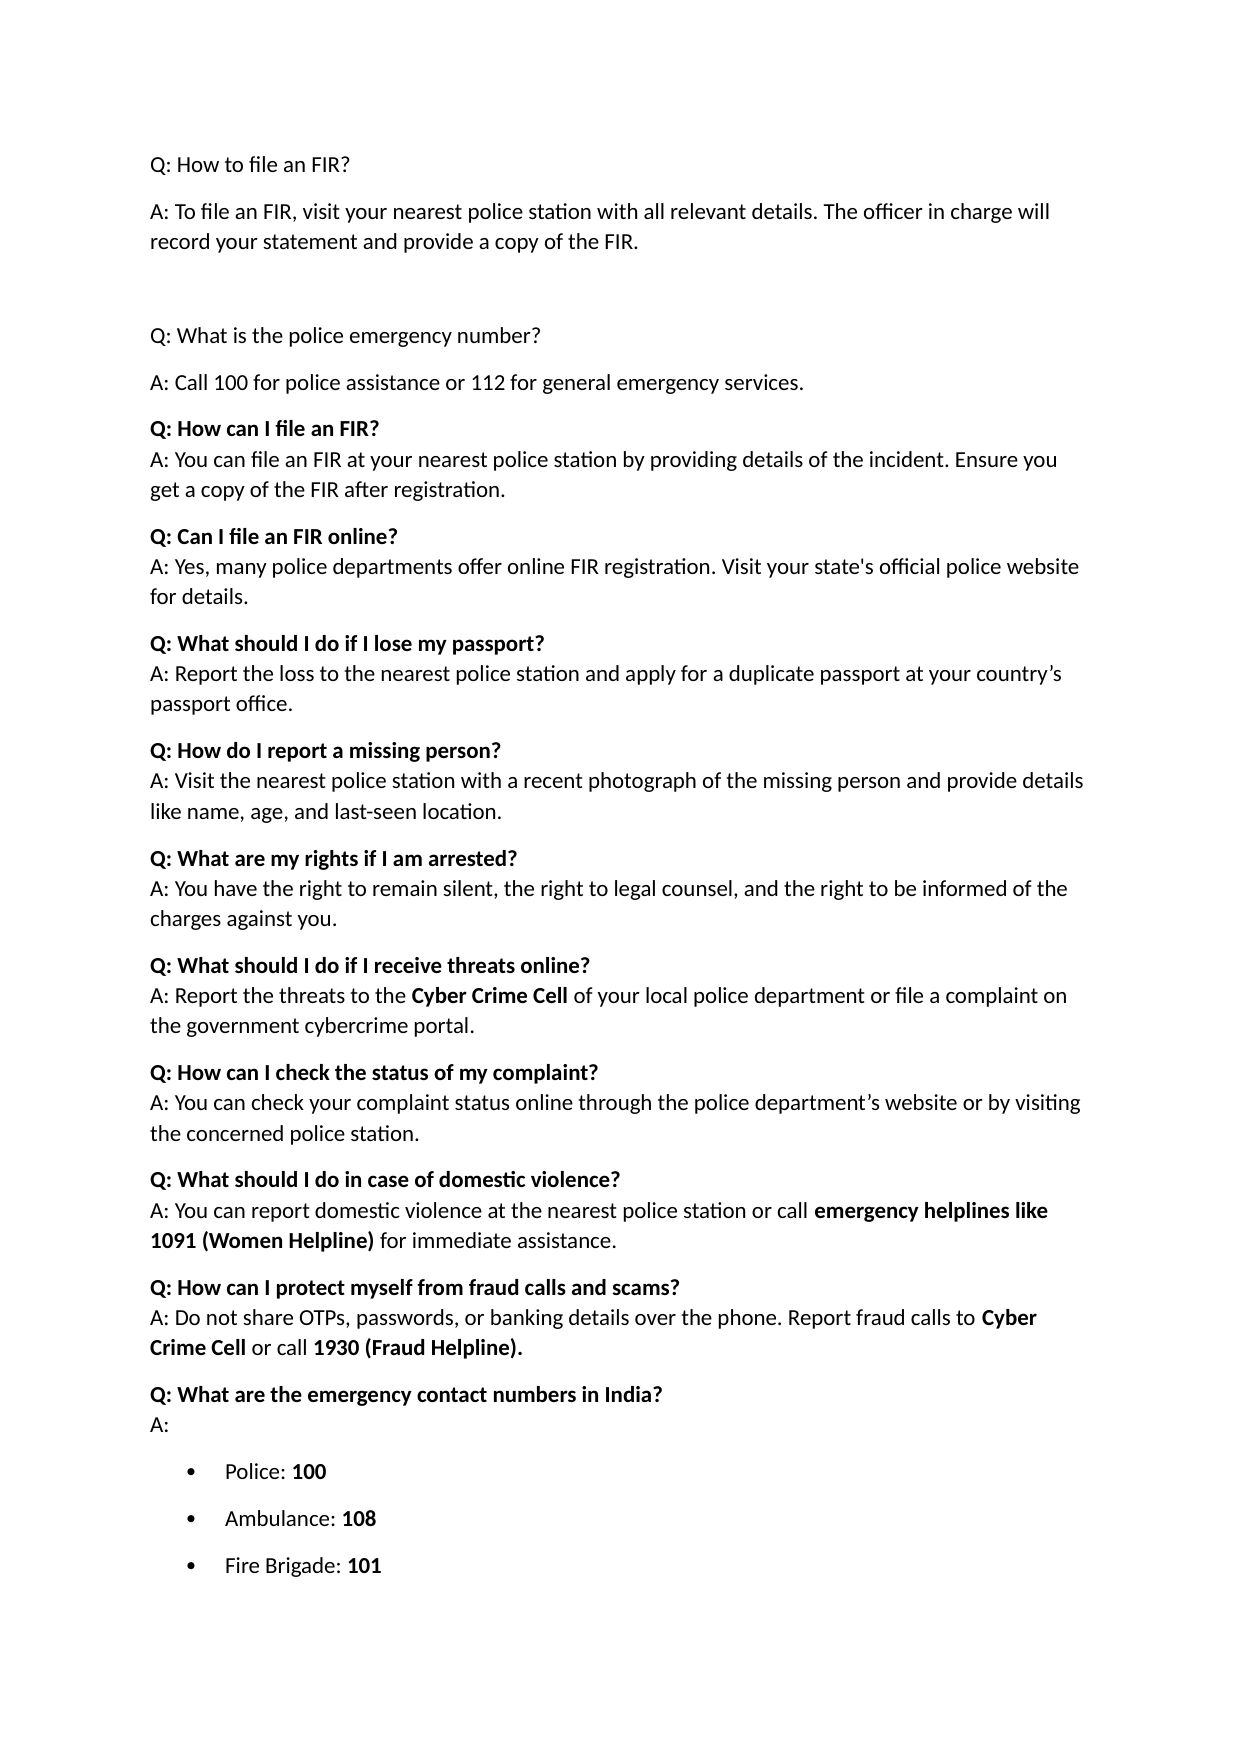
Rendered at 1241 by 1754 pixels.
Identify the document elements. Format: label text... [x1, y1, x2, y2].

text Q: What are my rights if I am arrested? A: You have the right to remain silent, the right to legal counsel, and the right to be informed of the charges against you. [150, 844, 1090, 932]
text A: Call 100 for police assistance or 112 for general emergency services. [150, 368, 1090, 396]
text A: To file an FIR, visit your nearest police station with all relevant details. The officer in charge will record your statement and provide a copy of the FIR. [150, 197, 1090, 255]
text Q: How to file an FIR? [150, 150, 1090, 178]
text Q: What should I do in case of domestic violence? A: You can report domestic violence at the nearest police station or call emergency helplines like 1091 (Women Helpline) for immediate assistance. [150, 1166, 1090, 1254]
text Q: How can I check the status of my complaint? A: You can check your complaint status online through the police department’s website or by visiting the concerned police station. [150, 1058, 1090, 1147]
text Q: How do I report a missing person? A: Visit the nearest police station with a recent photograph of the missing person and provide details like name, age, and last-seen location. [150, 736, 1090, 825]
text Q: Can I file an FIR online? A: Yes, many police departments offer online FIR registration. Visit your state's official police website for details. [150, 522, 1090, 610]
list Fire Brigade: 101 [187, 1551, 1090, 1579]
text Q: How can I protect myself from fraud calls and scams? A: Do not share OTPs, passwords, or banking details over the phone. Report fraud calls to Cyber Crime Cell or call 1930 (Fraud Helpline). [150, 1273, 1090, 1361]
text Q: What are the emergency contact numbers in India? A: [150, 1380, 1090, 1438]
text Q: What should I do if I lose my passport? A: Report the loss to the nearest police station and apply for a duplicate passport at your country’s passport office. [150, 629, 1090, 718]
text Q: How can I file an FIR? A: You can file an FIR at your nearest police station by providing details of the incident. Ensure you get a copy of the FIR after registration. [150, 414, 1090, 503]
text Q: What should I do if I receive threats online? A: Report the threats to the Cyber Crime Cell of your local police department or file a complaint on the government cybercrime portal. [150, 951, 1090, 1039]
text Q: What is the police emergency number? [150, 321, 1090, 349]
list Ambulance: 108 [187, 1504, 1090, 1532]
list Police: 100 [187, 1457, 1090, 1485]
